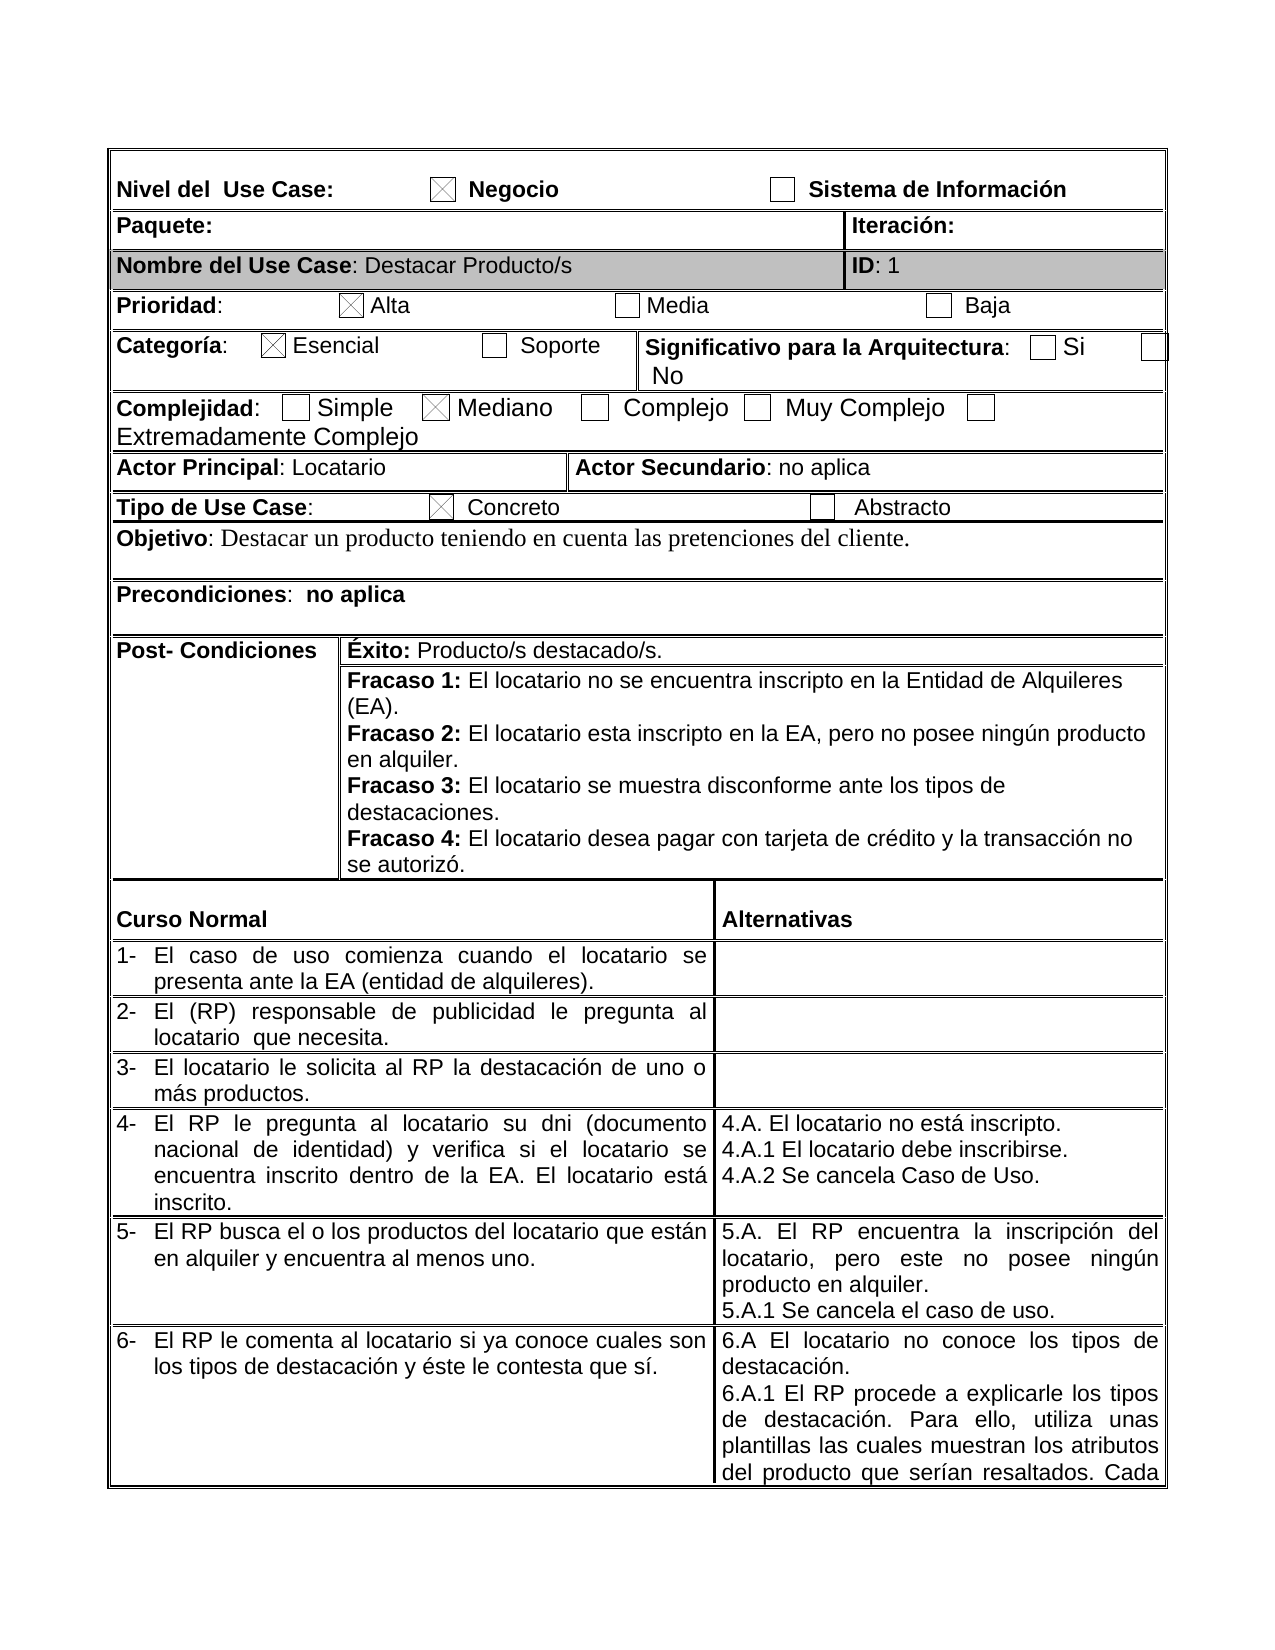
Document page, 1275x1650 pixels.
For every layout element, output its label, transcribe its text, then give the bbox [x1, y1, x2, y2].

table_cell 5.A. El RP encuentra la inscripción del locatario, pero este no posee ningún producto en alquiler. 5.A.1 Se cancela el caso de uso. [716, 1215, 1165, 1324]
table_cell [109, 1324, 714, 1485]
table_cell Curso Normal [109, 878, 713, 939]
table_cell El (RP) responsable de publicidad le pregunta al locatario que necesita. [111, 995, 713, 1051]
table_cell Iteración: [846, 209, 1165, 248]
table_cell Éxito: Producto/s destacado/s. [341, 634, 1165, 664]
table_cell Tipo de Use Case: Concreto Abstracto [111, 490, 1165, 520]
table_cell El locatario le solicita al RP la destacación de uno o más productos. [109, 1051, 714, 1106]
table_cell Paquete: [111, 209, 843, 248]
table_header Nivel del Use Case: Negocio Sistema de Información [111, 151, 1165, 208]
table_cell [714, 1051, 1166, 1106]
table_cell Complejidad: Simple Mediano Complejo Muy Complejo Extremadamente Complejo [111, 390, 1165, 450]
table_cell ID: 1 [846, 249, 1165, 289]
table_cell Fracaso 1: El locatario no se encuentra inscripto en la Entidad de Alquileres (EA). Fracaso 2: El locatario esta inscripto en la EA, pero no posee ningún producto en alquiler. Fracaso 3: El locatario se muestra disconforme ante los tipos de destacaciones. Fracaso 4: El locatario desea pagar con tarjeta de crédito y la transacción no se autorizó. [340, 664, 1166, 878]
table_cell Prioridad: Alta Media Baja [109, 289, 1166, 329]
table_cell Objetivo: Destacar un producto teniendo en cuenta las pretenciones del cliente. [111, 520, 1165, 578]
table_cell El RP busca el o los productos del locatario que están en alquiler y encuentra al menos uno. [111, 1215, 713, 1324]
table_cell Actor Principal: Locatario [111, 450, 566, 490]
table_cell El caso de uso comienza cuando el locatario se presenta ante la EA (entidad de alquileres). [109, 939, 714, 994]
table_cell [716, 995, 1165, 1051]
table_cell Precondiciones: no aplica [111, 578, 1165, 634]
table_cell Categoría: Esencial Soporte [109, 329, 637, 389]
table_cell Actor Secundario: no aplica [569, 450, 1165, 490]
table_cell 4.A. El locatario no está inscripto. 4.A.1 El locatario debe inscribirse. 4.A.2 Se cancela Caso de Uso. [716, 1106, 1165, 1215]
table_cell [714, 1324, 1166, 1485]
table_cell [714, 939, 1166, 994]
table_cell Significativo para : Si No [638, 329, 1166, 389]
table_cell Alternativas [716, 878, 1166, 939]
table_cell Post- Condiciones [111, 634, 338, 878]
table_cell El RP le pregunta al locatario su dni (documento nacional de identidad) y verifica si el locatario se encuentra inscrito dentro de la EA. El locatario está inscrito. [111, 1106, 713, 1215]
table_cell Nombre del Use Case: Destacar Producto/s [111, 249, 843, 289]
